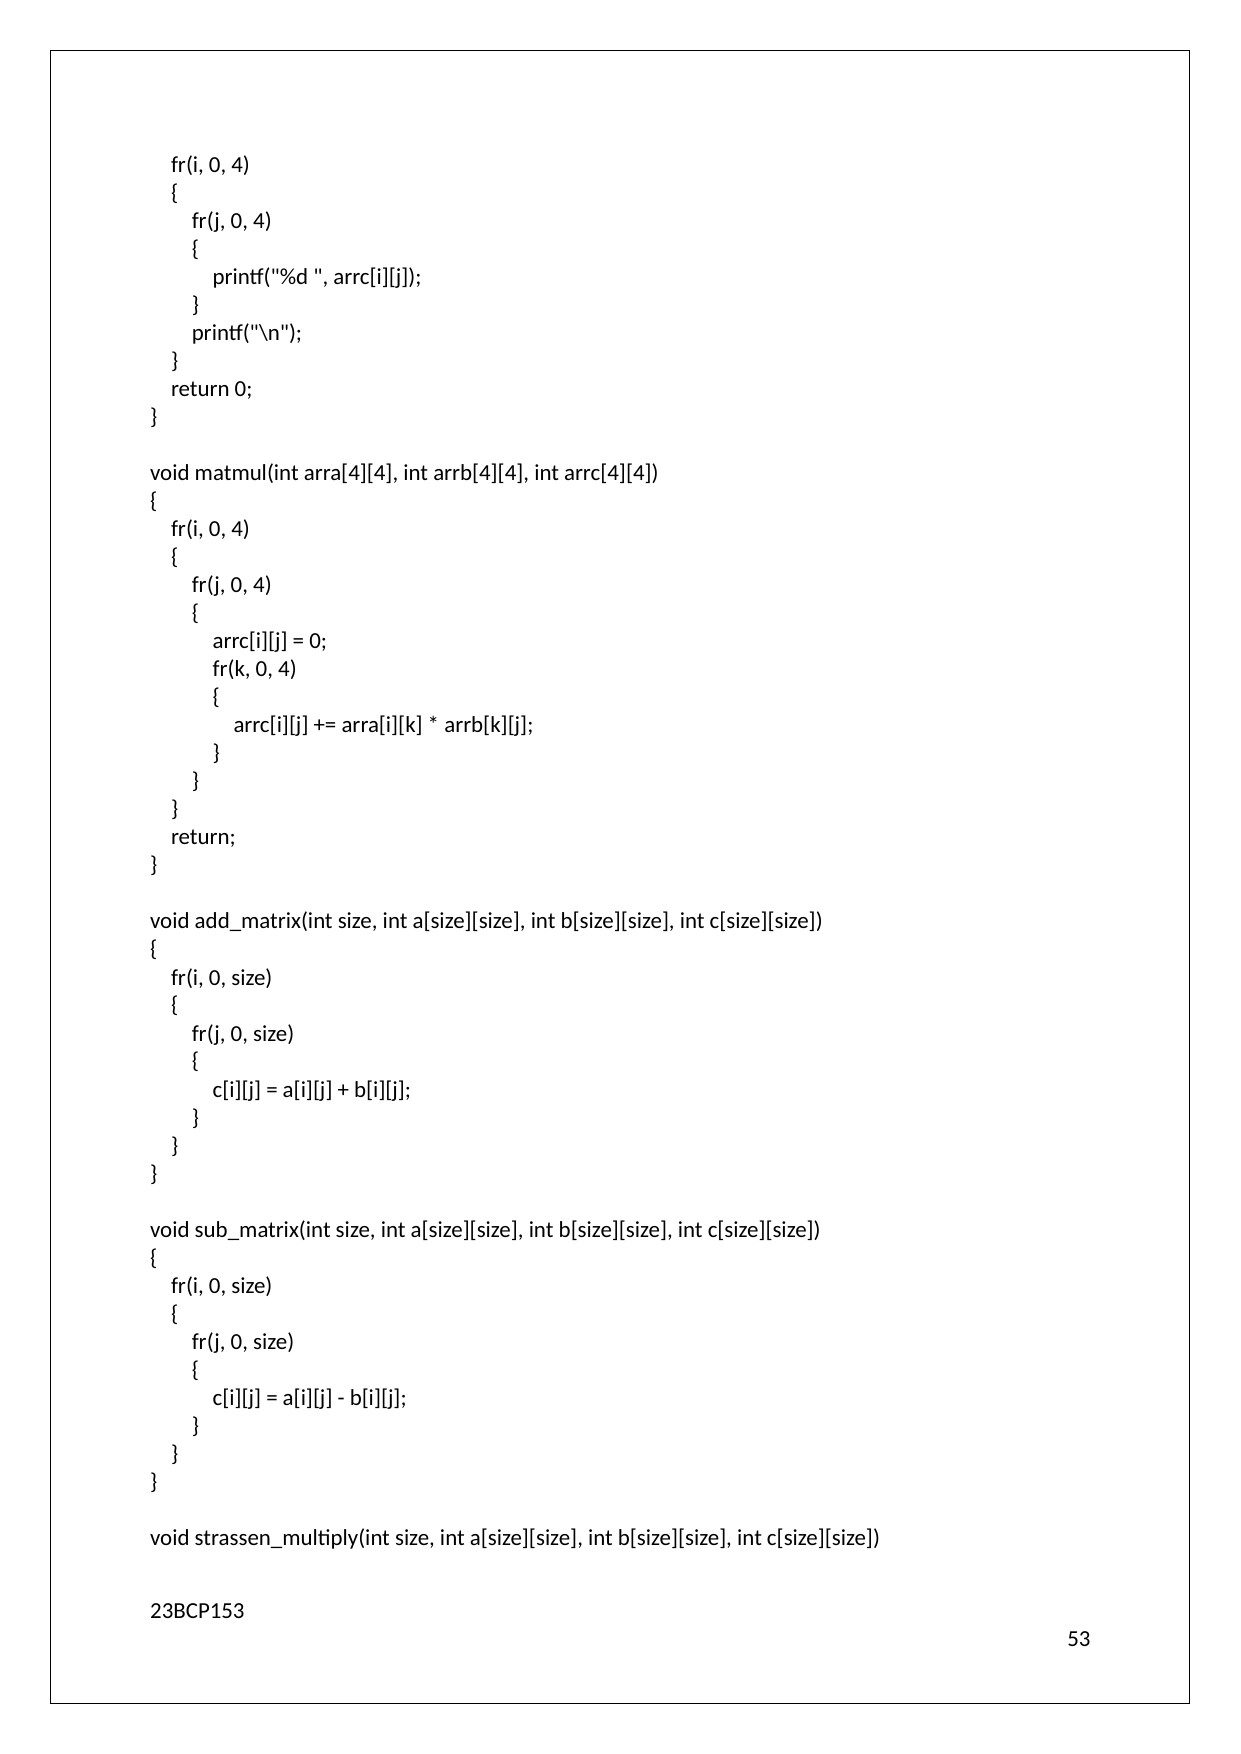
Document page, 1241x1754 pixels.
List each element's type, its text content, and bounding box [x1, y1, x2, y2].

text fr(k, 0, 4) [150, 654, 1090, 682]
text { [150, 234, 1090, 262]
text arrc[i][j] = 0; [150, 626, 1090, 654]
text fr(i, 0, size) [150, 1271, 1090, 1299]
text } [150, 766, 1090, 794]
text { [150, 682, 1090, 710]
text c[i][j] = a[i][j] - b[i][j]; [150, 1383, 1090, 1411]
text fr(j, 0, size) [150, 1019, 1090, 1047]
text printf("\n"); [150, 318, 1090, 346]
text } [150, 1467, 1090, 1495]
text } [150, 1103, 1090, 1131]
text } [150, 738, 1090, 766]
text void matmul(int arra[4][4], int arrb[4][4], int arrc[4][4]) [150, 458, 1090, 486]
text { [150, 1299, 1090, 1327]
text { [150, 991, 1090, 1019]
text fr(j, 0, 4) [150, 570, 1090, 598]
text } [150, 346, 1090, 374]
text } [150, 402, 1090, 430]
text fr(i, 0, 4) [150, 150, 1090, 178]
text { [150, 1355, 1090, 1383]
text } [150, 1439, 1090, 1467]
text void strassen_multiply(int size, int a[size][size], int b[size][size], int c[size][size]) [150, 1523, 1090, 1551]
text } [150, 851, 1090, 878]
text fr(j, 0, 4) [150, 206, 1090, 234]
text return; [150, 822, 1090, 851]
text fr(j, 0, size) [150, 1327, 1090, 1355]
text { [150, 1243, 1090, 1271]
text } [150, 794, 1090, 822]
text return 0; [150, 374, 1090, 402]
text c[i][j] = a[i][j] + b[i][j]; [150, 1075, 1090, 1103]
text { [150, 934, 1090, 963]
text void add_matrix(int size, int a[size][size], int b[size][size], int c[size][size]) [150, 907, 1090, 934]
text fr(i, 0, size) [150, 963, 1090, 991]
text } [150, 1131, 1090, 1159]
text arrc[i][j] += arra[i][k] * arrb[k][j]; [150, 710, 1090, 738]
text } [150, 1159, 1090, 1187]
text { [150, 178, 1090, 206]
text } [150, 290, 1090, 318]
text printf("%d ", arrc[i][j]); [150, 262, 1090, 290]
text { [150, 1047, 1090, 1075]
text { [150, 486, 1090, 514]
text { [150, 542, 1090, 570]
text fr(i, 0, 4) [150, 514, 1090, 542]
text { [150, 598, 1090, 626]
text void sub_matrix(int size, int a[size][size], int b[size][size], int c[size][size]) [150, 1215, 1090, 1243]
text } [150, 1411, 1090, 1439]
